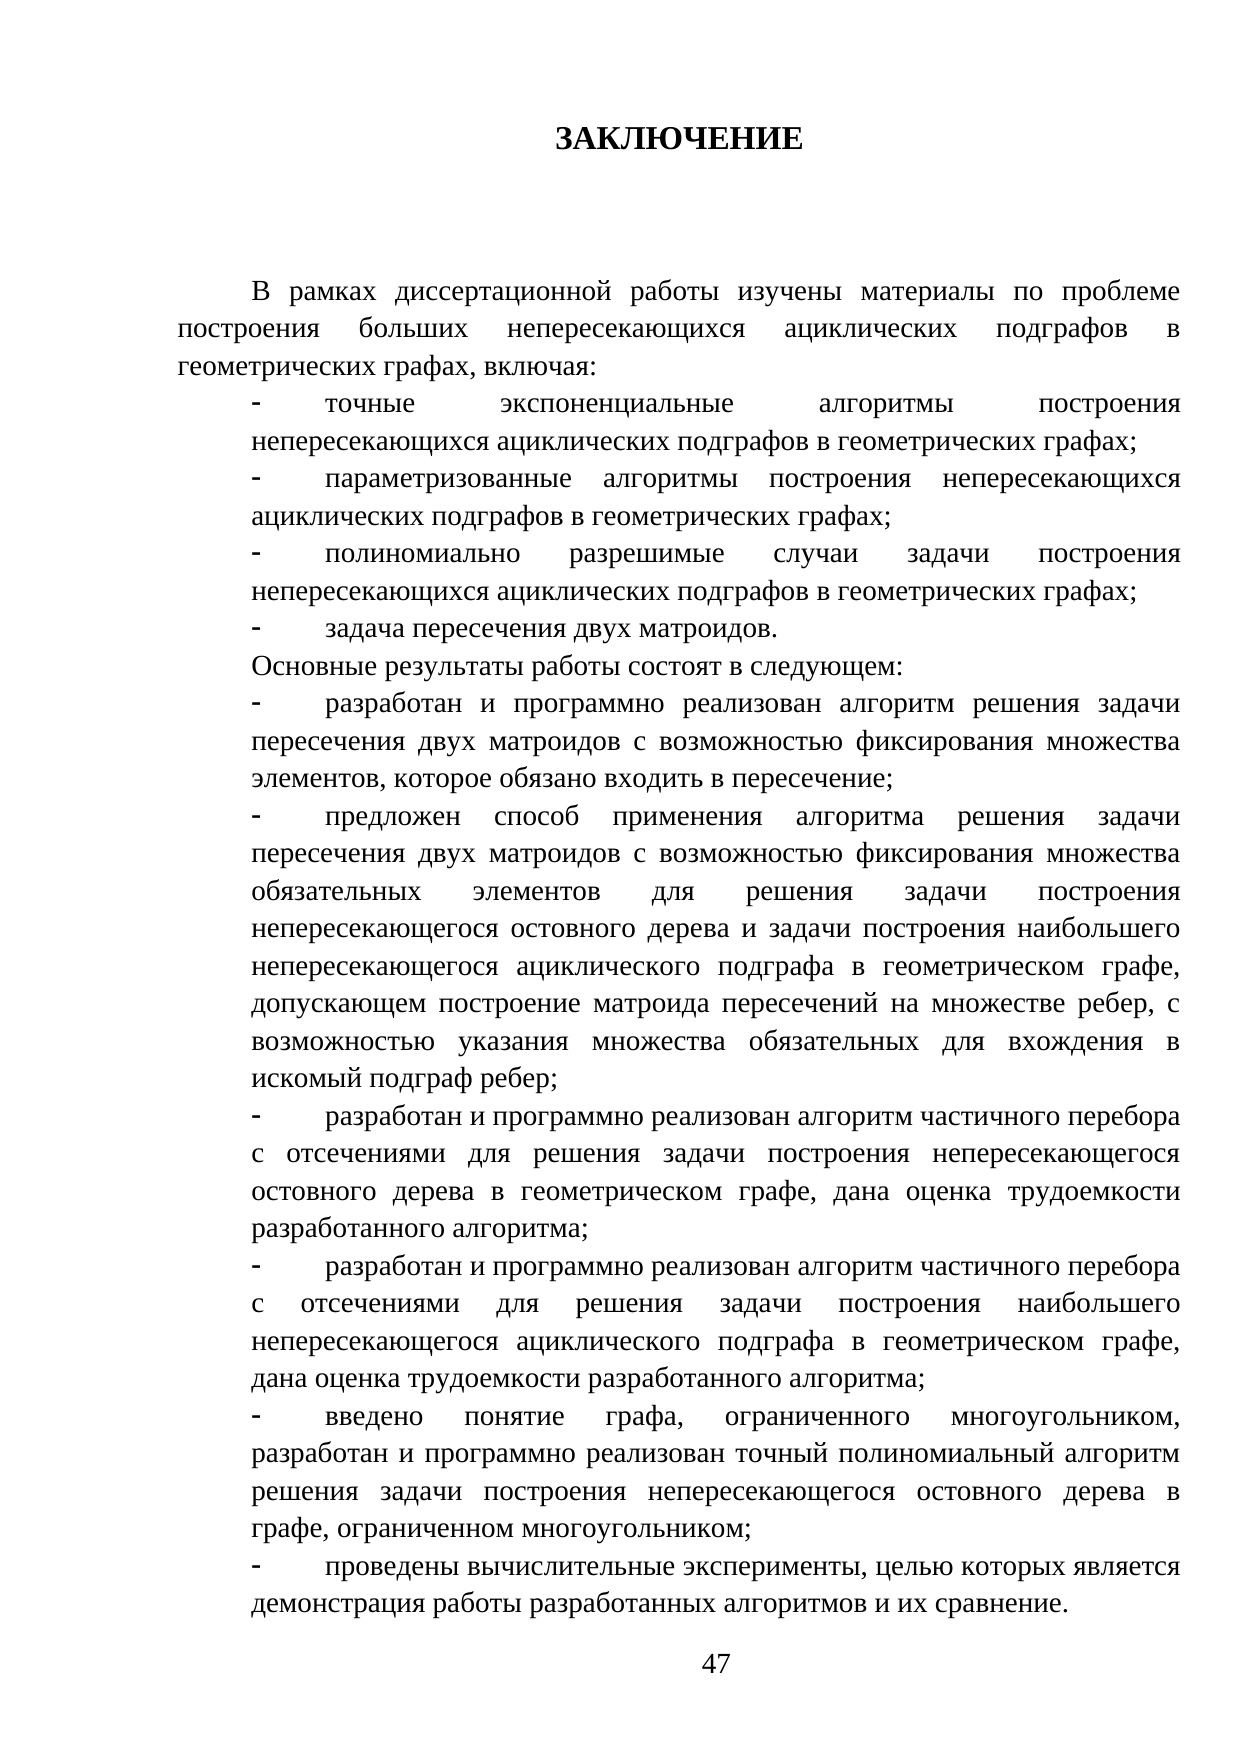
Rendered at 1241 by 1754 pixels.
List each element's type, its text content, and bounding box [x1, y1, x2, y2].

text разработан и программно реализован алгоритм частичного перебора с отсечениями для решения задачи построения наибольшего непересекающегося ациклического подграфа в геометрическом графе, дана оценка трудоемкости разработанного алгоритма; [251, 1244, 1181, 1394]
text полиномиально разрешимые случаи задачи построения непересекающихся ациклических подграфов в геометрических графах; [251, 531, 1181, 606]
text В рамках диссертационной работы изучены материалы по проблеме построения больших непересекающихся ациклических подграфов в геометрических графах, включая: [177, 269, 1181, 381]
text введено понятие графа, ограниченного многоугольником, разработан и программно реализован точный полиномиальный алгоритм решения задачи построения непересекающегося остовного дерева в графе, ограниченном многоугольником; [251, 1394, 1181, 1544]
text проведены вычислительные эксперименты, целью которых является демонстрация работы разработанных алгоритмов и их сравнение. [251, 1544, 1181, 1619]
text разработан и программно реализован алгоритм решения задачи пересечения двух матроидов с возможностью фиксирования множества элементов, которое обязано входить в пересечение; [251, 681, 1181, 794]
text точные экспоненциальные алгоритмы построения непересекающихся ациклических подграфов в геометрических графах; [251, 381, 1181, 456]
text предложен способ применения алгоритма решения задачи пересечения двух матроидов с возможностью фиксирования множества обязательных элементов для решения задачи построения непересекающегося остовного дерева и задачи построения наибольшего непересекающегося ациклического подграфа в геометрическом графе, допускающем построение матроида пересечений на множестве ребер, с возможностью указания множества обязательных для вхождения в искомый подграф ребер; [251, 794, 1181, 1094]
text Основные результаты работы состоят в следующем: [177, 644, 1181, 681]
text разработан и программно реализован алгоритм частичного перебора с отсечениями для решения задачи построения непересекающегося остовного дерева в геометрическом графе, дана оценка трудоемкости разработанного алгоритма; [251, 1094, 1181, 1244]
text параметризованные алгоритмы построения непересекающихся ациклических подграфов в геометрических графах; [251, 456, 1181, 531]
text Заключение [177, 118, 1181, 156]
text задача пересечения двух матроидов. [251, 606, 1181, 644]
